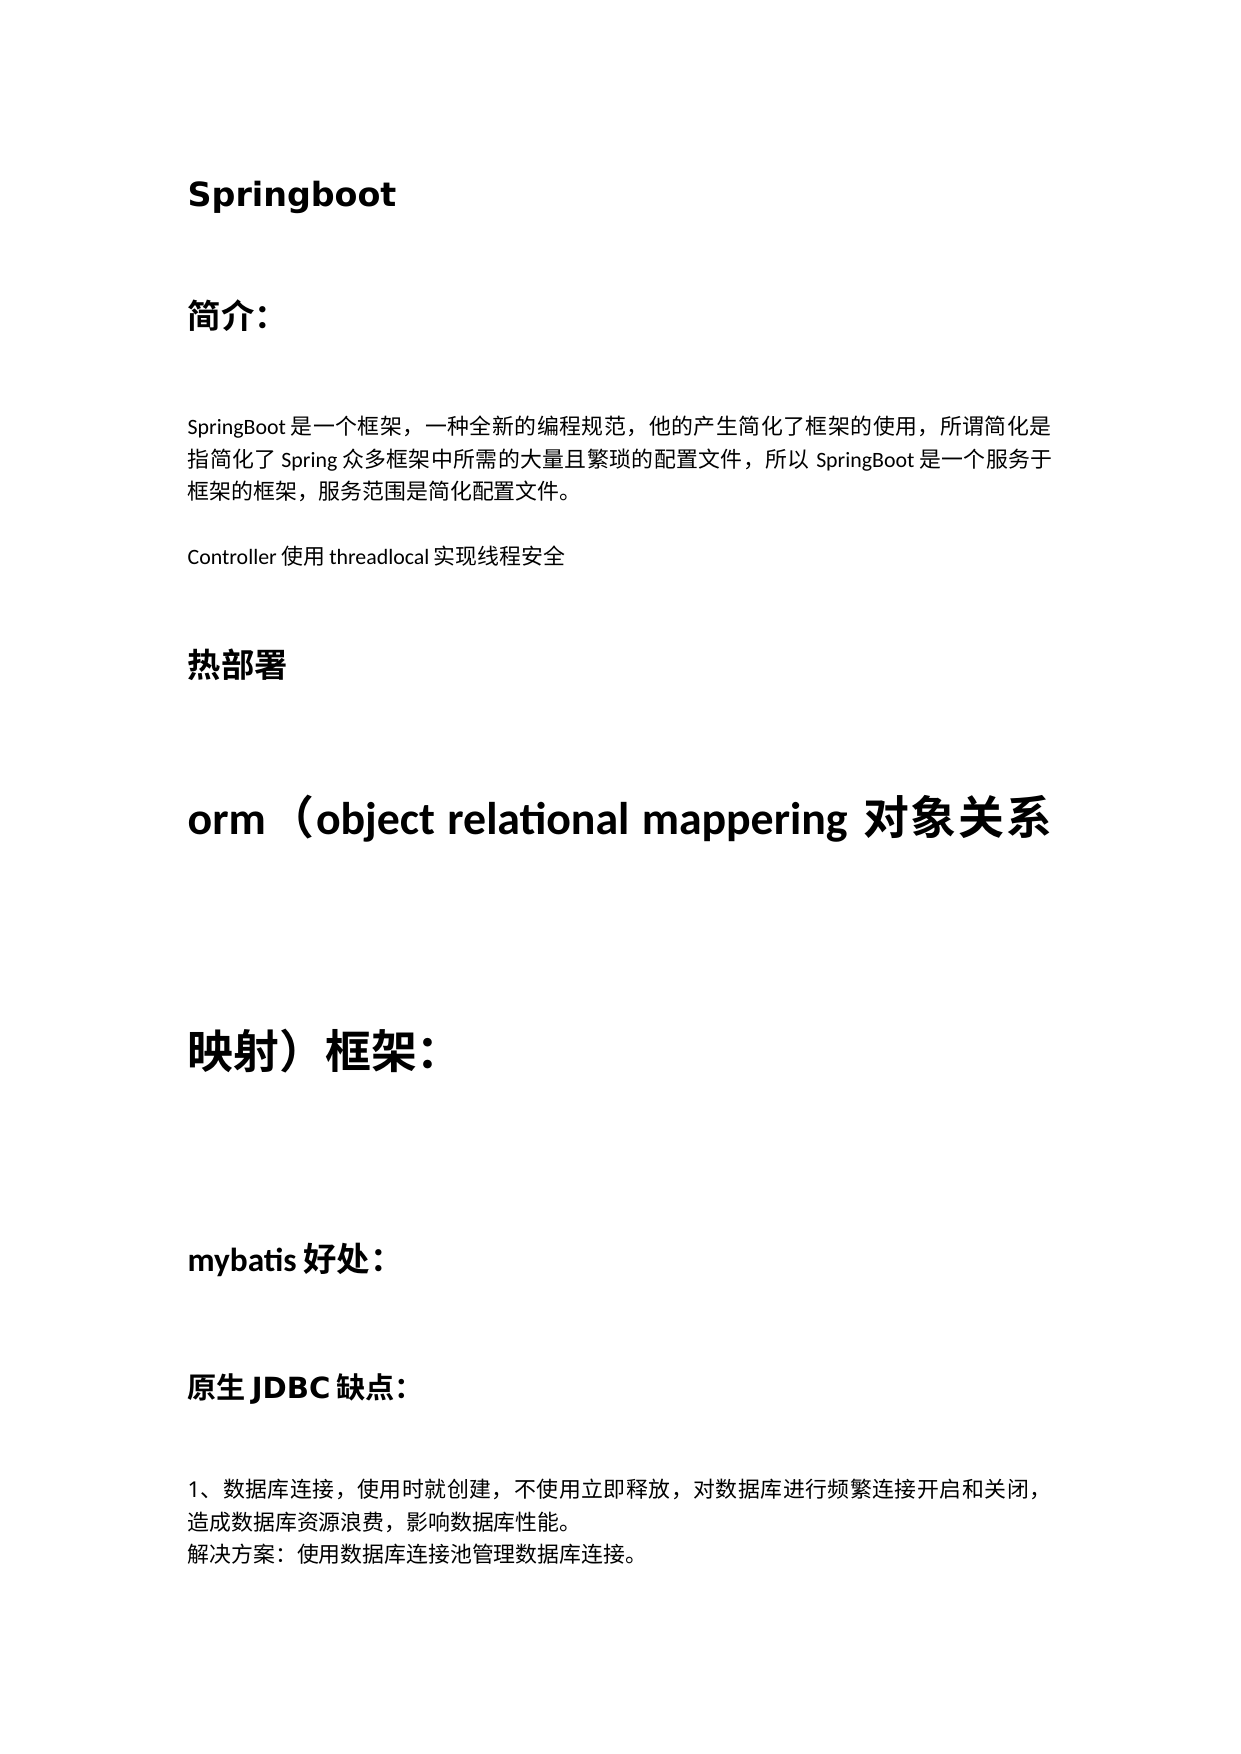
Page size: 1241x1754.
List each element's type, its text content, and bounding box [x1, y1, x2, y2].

text SpringBoot是一个框架，一种全新的编程规范，他的产生简化了框架的使用，所谓简化是指简化了Spring众多框架中所需的大量且繁琐的配置文件，所以 SpringBoot是一个服务于框架的框架，服务范围是简化配置文件。 [187, 409, 1053, 506]
subtitle 简介： [187, 282, 1053, 347]
subtitle Springboot [187, 162, 1053, 227]
subtitle 热部署 [187, 631, 1053, 696]
text 1、数据库连接，使用时就创建，不使用立即释放，对数据库进行频繁连接开启和关闭，造成数据库资源浪费，影响数据库性能。 [187, 1472, 1053, 1537]
text Controller使用threadlocal实现线程安全 [187, 539, 1053, 571]
subtitle orm（object relational mappering 对象关系映射）框架： [187, 766, 1053, 1097]
text 解决方案：使用数据库连接池管理数据库连接。 [187, 1537, 1053, 1569]
subtitle mybatis好处： [187, 1224, 1053, 1289]
subtitle 原生JDBC缺点： [187, 1353, 1053, 1418]
